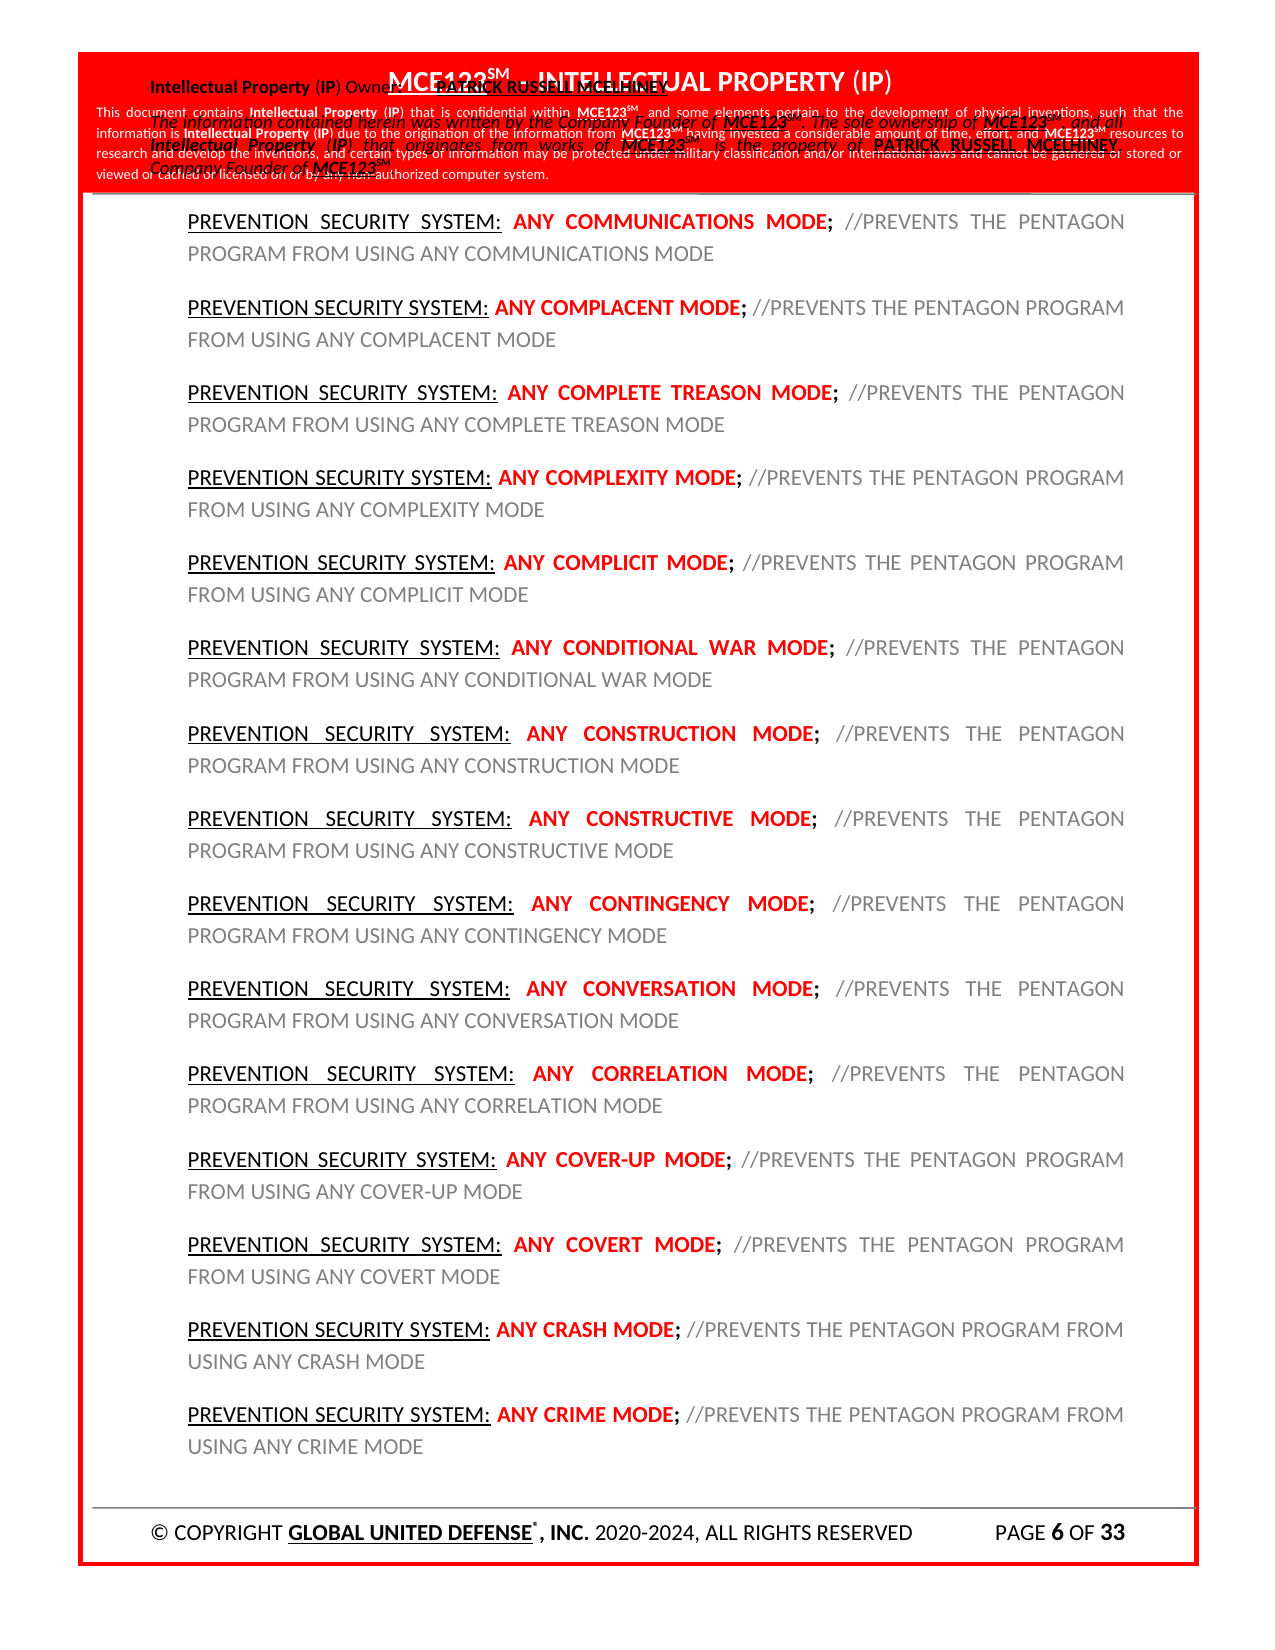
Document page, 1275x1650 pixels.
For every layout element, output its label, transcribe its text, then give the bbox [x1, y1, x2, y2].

text PREVENTION SECURITY SYSTEM: ANY CONVERSATION MODE; //PREVENTS THE PENTAGON PROGRAM FROM USING ANY CONVERSATION MODE [187, 974, 1125, 1034]
text PREVENTION SECURITY SYSTEM: ANY COMPLICIT MODE; //PREVENTS THE PENTAGON PROGRAM FROM USING ANY COMPLICIT MODE [187, 548, 1125, 608]
text PREVENTION SECURITY SYSTEM: ANY CRASH MODE; //PREVENTS THE PENTAGON PROGRAM FROM USING ANY CRASH MODE [187, 1315, 1125, 1375]
text PREVENTION SECURITY SYSTEM: ANY COVERT MODE; //PREVENTS THE PENTAGON PROGRAM FROM USING ANY COVERT MODE [187, 1230, 1125, 1290]
text PREVENTION SECURITY SYSTEM: ANY CONSTRUCTION MODE; //PREVENTS THE PENTAGON PROGRAM FROM USING ANY CONSTRUCTION MODE [187, 719, 1125, 779]
text PREVENTION SECURITY SYSTEM: ANY COMMUNICATIONS MODE; //PREVENTS THE PENTAGON PROGRAM FROM USING ANY COMMUNICATIONS MODE [187, 207, 1125, 268]
text PREVENTION SECURITY SYSTEM: ANY CONDITIONAL WAR MODE; //PREVENTS THE PENTAGON PROGRAM FROM USING ANY CONDITIONAL WAR MODE [187, 633, 1125, 694]
text PREVENTION SECURITY SYSTEM: ANY COMPLETE TREASON MODE; //PREVENTS THE PENTAGON PROGRAM FROM USING ANY COMPLETE TREASON MODE [187, 378, 1125, 438]
text PREVENTION SECURITY SYSTEM: ANY COMPLACENT MODE; //PREVENTS THE PENTAGON PROGRAM FROM USING ANY COMPLACENT MODE [187, 293, 1125, 353]
text PREVENTION SECURITY SYSTEM: ANY CONSTRUCTIVE MODE; //PREVENTS THE PENTAGON PROGRAM FROM USING ANY CONSTRUCTIVE MODE [187, 804, 1125, 864]
text PREVENTION SECURITY SYSTEM: ANY CORRELATION MODE; //PREVENTS THE PENTAGON PROGRAM FROM USING ANY CORRELATION MODE [187, 1059, 1125, 1120]
text PREVENTION SECURITY SYSTEM: ANY CRIME MODE; //PREVENTS THE PENTAGON PROGRAM FROM USING ANY CRIME MODE [187, 1400, 1125, 1461]
text PREVENTION SECURITY SYSTEM: ANY COVER-UP MODE; //PREVENTS THE PENTAGON PROGRAM FROM USING ANY COVER-UP MODE [187, 1145, 1125, 1205]
text PREVENTION SECURITY SYSTEM: ANY CONTINGENCY MODE; //PREVENTS THE PENTAGON PROGRAM FROM USING ANY CONTINGENCY MODE [187, 889, 1125, 949]
text PREVENTION SECURITY SYSTEM: ANY COMPLEXITY MODE; //PREVENTS THE PENTAGON PROGRAM FROM USING ANY COMPLEXITY MODE [187, 463, 1125, 523]
